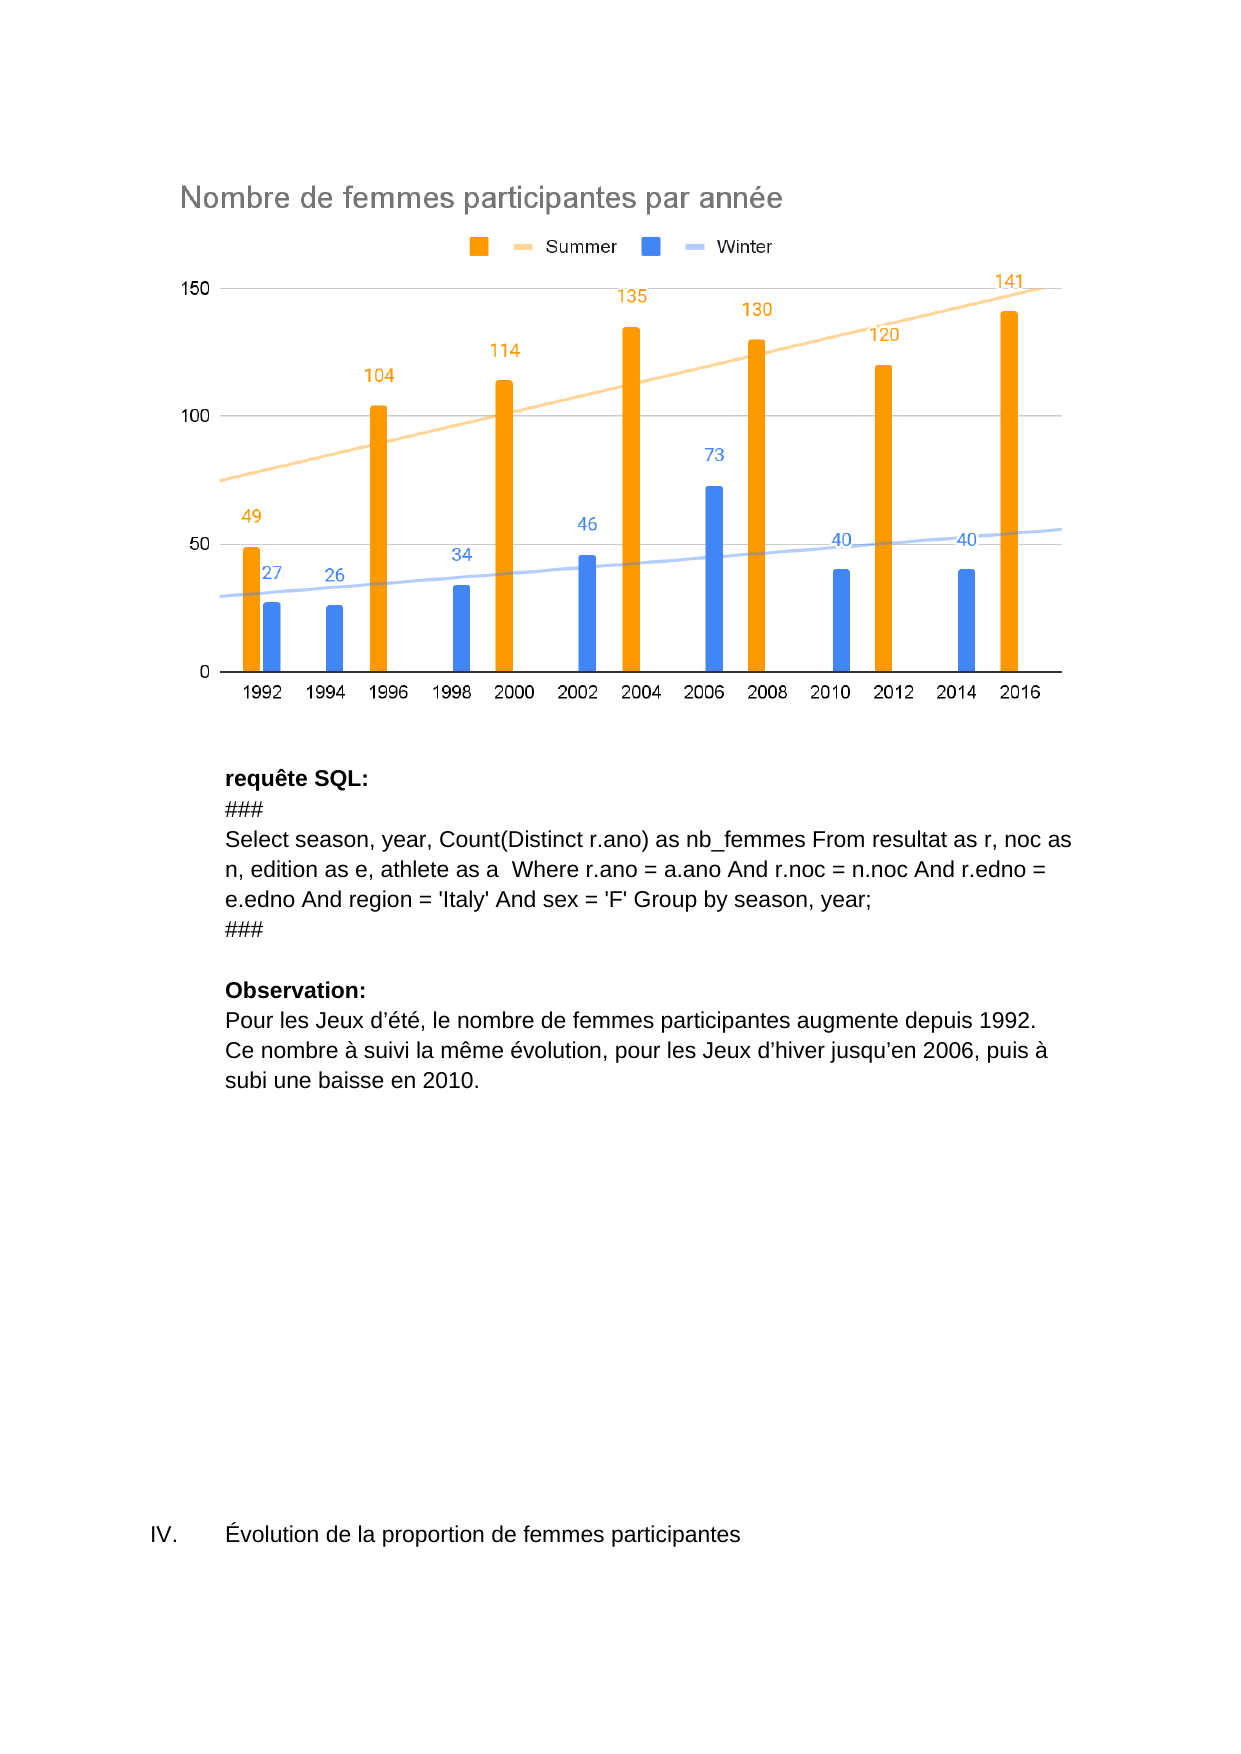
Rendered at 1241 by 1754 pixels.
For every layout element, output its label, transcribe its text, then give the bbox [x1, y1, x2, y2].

text Ce nombre à suivi la même évolution, pour les Jeux d’hiver jusqu’en 2006, puis à [150, 1037, 1090, 1063]
picture [150, 150, 1091, 732]
text ### [225, 796, 1090, 822]
text requête SQL: [150, 765, 1090, 792]
text Select season, year, Count(Distinct r.ano) as nb_femmes From resultat as r, noc as n, edition as e, athlete as a Where r.ano = a.ano And r.noc = n.noc And r.edno = e.edno And region = 'Italy' And sex = 'F' Group by season, year; [225, 826, 1090, 912]
text Pour les Jeux d’été, le nombre de femmes participantes augmente depuis 1992. [150, 1007, 1090, 1033]
text ### [225, 916, 1090, 943]
text Observation: [150, 977, 1090, 1003]
text IV. Évolution de la proportion de femmes participantes [150, 1521, 1090, 1547]
text subi une baisse en 2010. [150, 1067, 1090, 1094]
